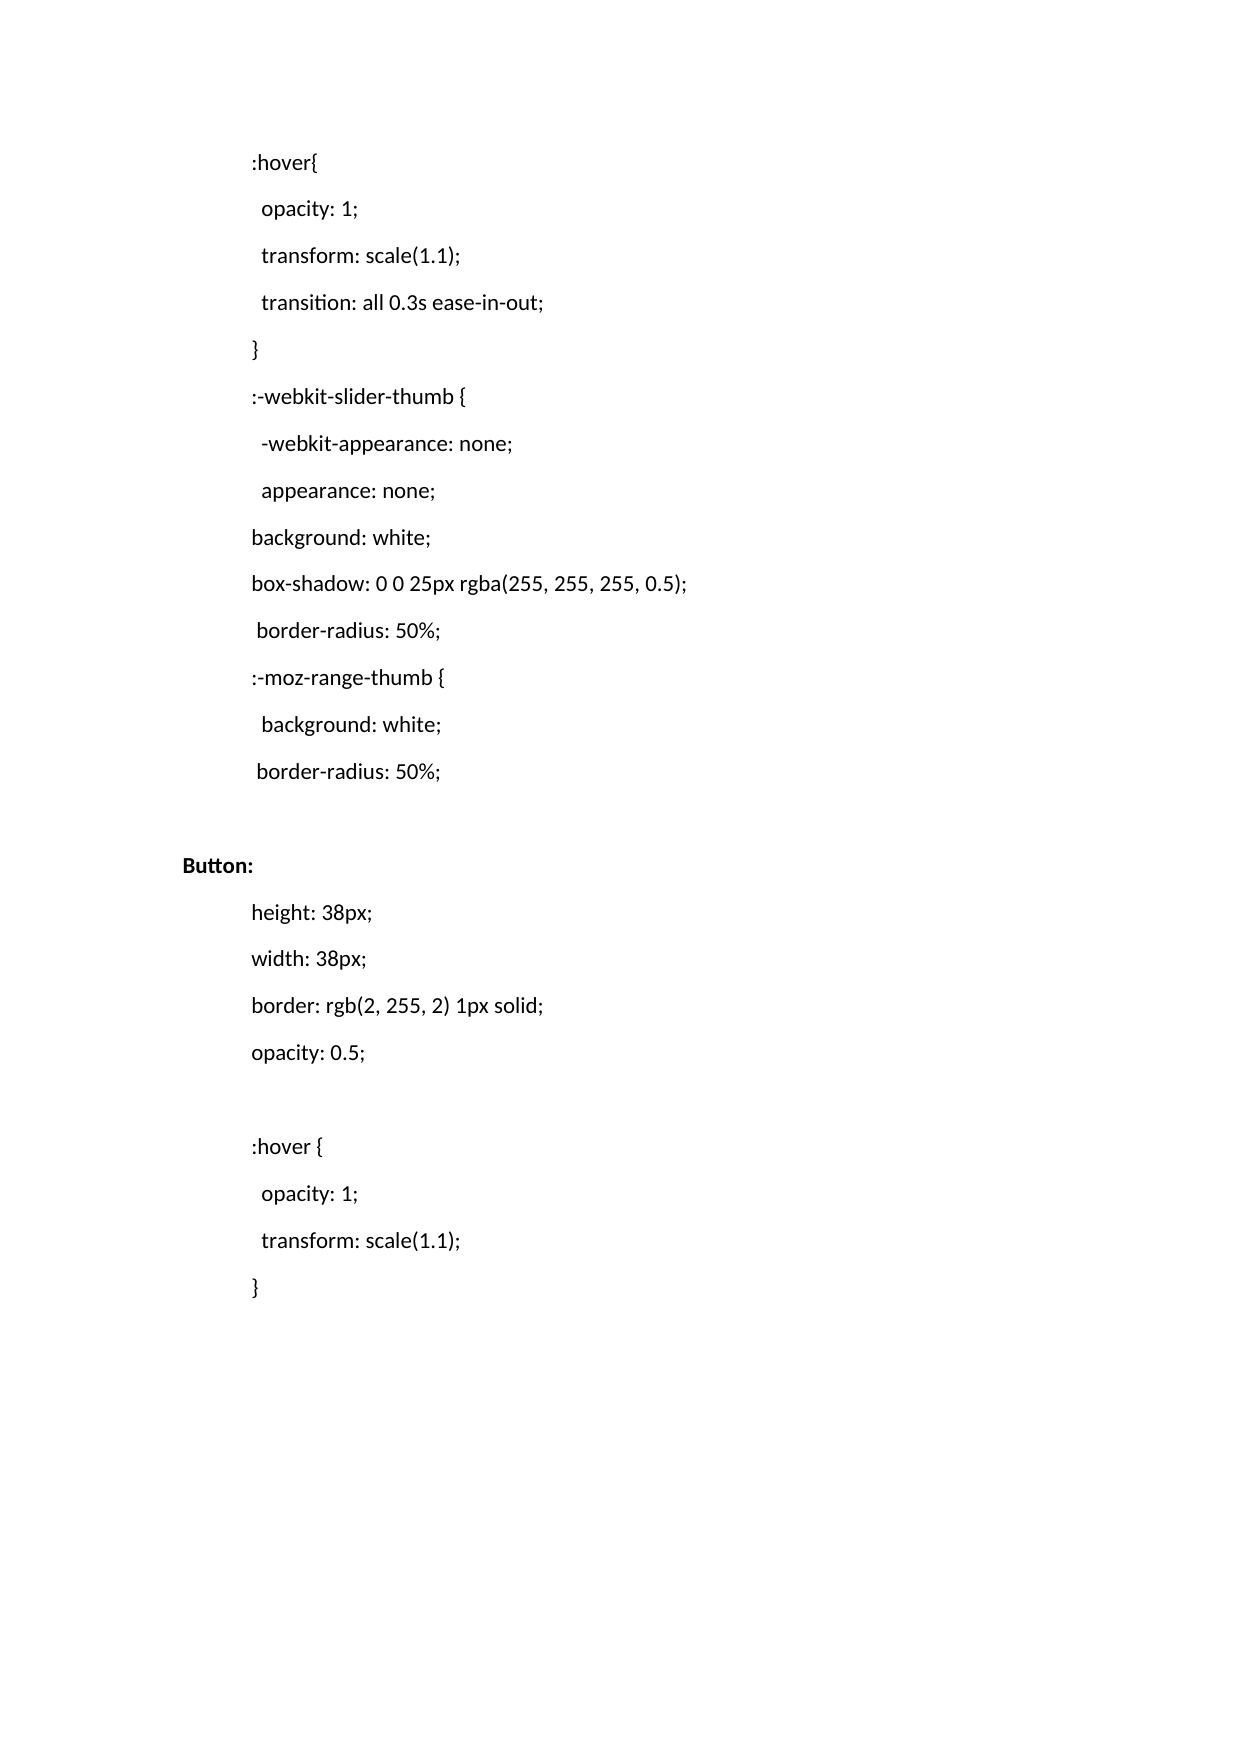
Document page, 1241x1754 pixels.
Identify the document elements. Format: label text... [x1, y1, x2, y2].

text border-radius: 50%; [177, 616, 1063, 644]
text :-webkit-slider-thumb { [177, 382, 1063, 410]
text opacity: 0.5; [177, 1038, 1063, 1066]
text height: 38px; [177, 898, 1063, 926]
text transition: all 0.3s ease-in-out; [177, 288, 1063, 316]
text background: white; [177, 710, 1063, 738]
text Button: [177, 851, 1063, 879]
text border: rgb(2, 255, 2) 1px solid; [177, 991, 1063, 1019]
text opacity: 1; [177, 1179, 1063, 1207]
text transform: scale(1.1); [177, 1226, 1063, 1254]
text appearance: none; [177, 476, 1063, 504]
text -webkit-appearance: none; [177, 429, 1063, 457]
text } [177, 335, 1063, 363]
text :hover { [177, 1132, 1063, 1160]
text :hover{ [177, 148, 1063, 176]
text opacity: 1; [177, 194, 1063, 222]
text } [177, 1273, 1063, 1301]
text box-shadow: 0 0 25px rgba(255, 255, 255, 0.5); [177, 569, 1063, 597]
text transform: scale(1.1); [177, 241, 1063, 269]
text border-radius: 50%; [177, 757, 1063, 785]
text background: white; [177, 523, 1063, 551]
text :-moz-range-thumb { [177, 663, 1063, 691]
text width: 38px; [177, 944, 1063, 972]
